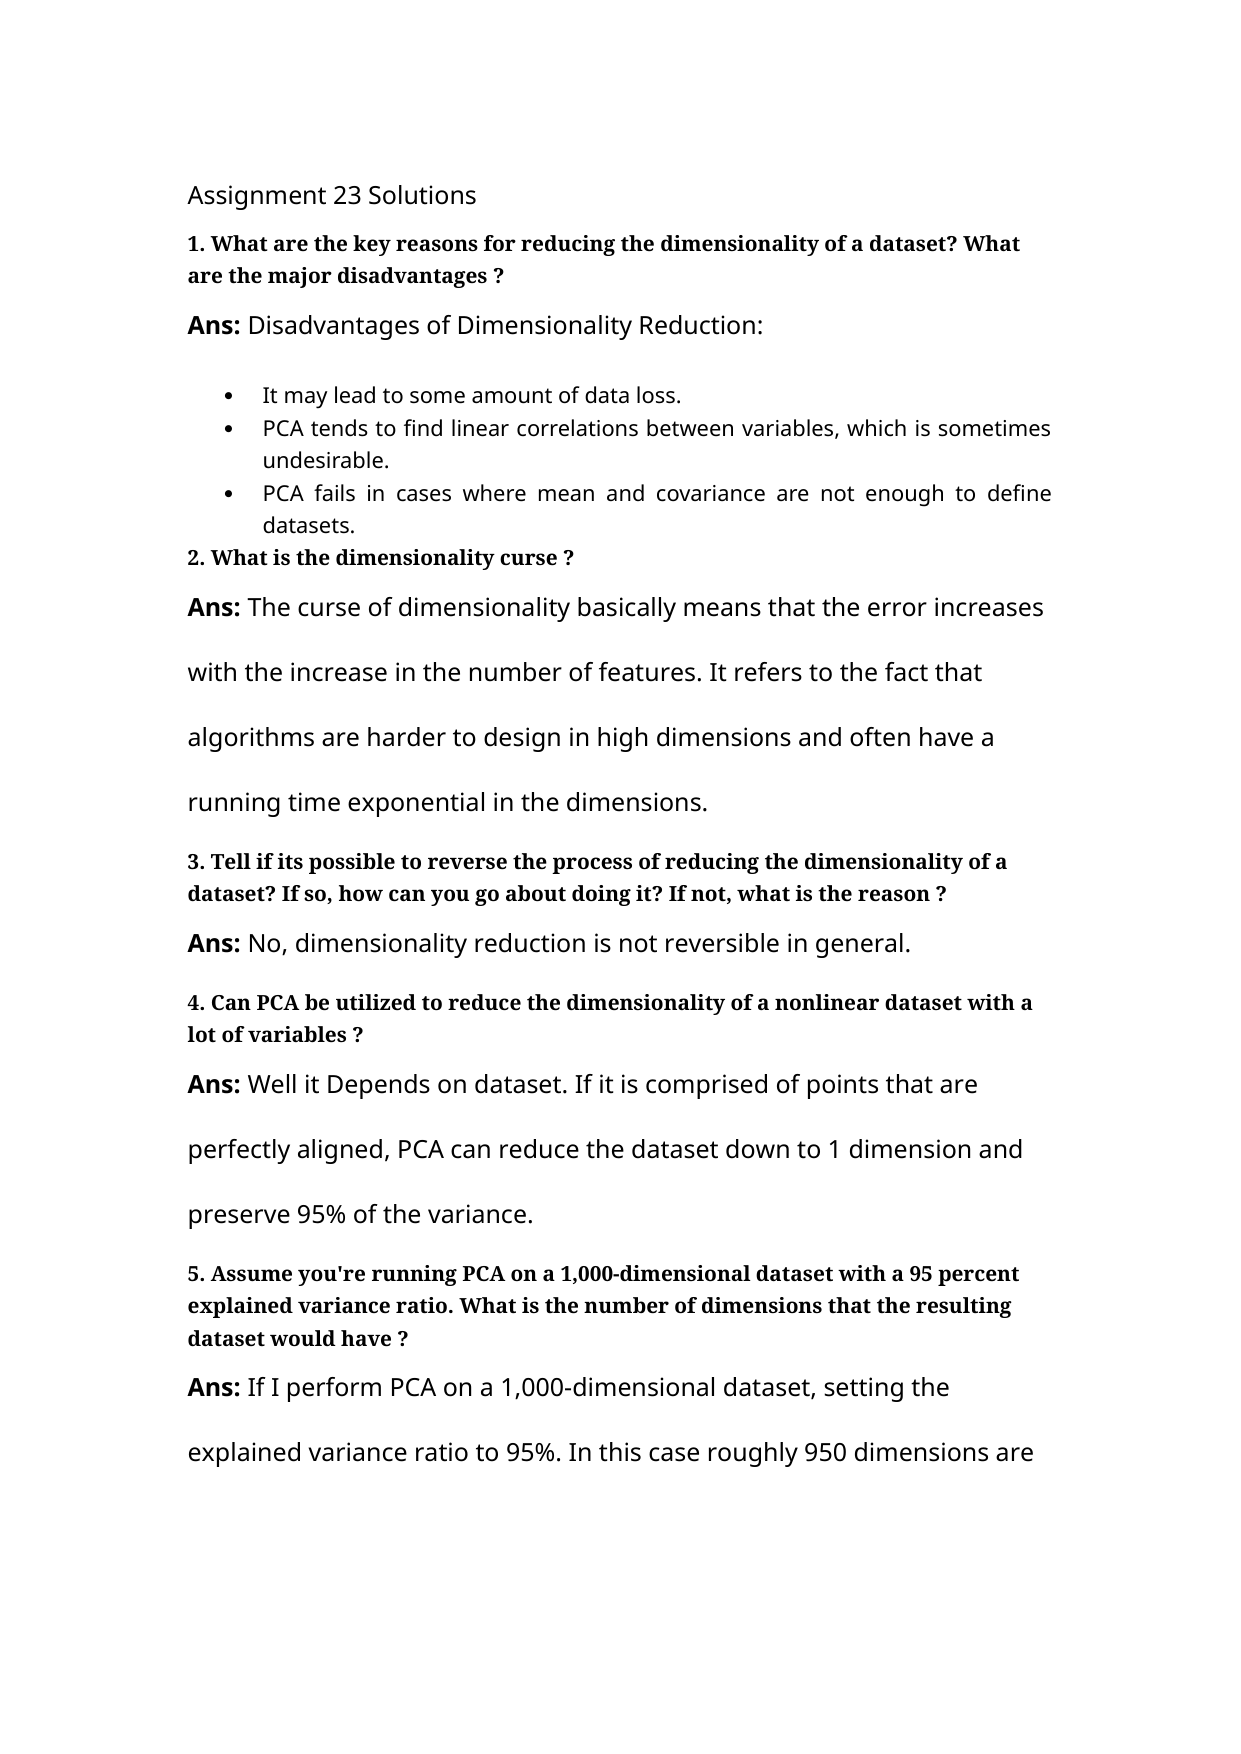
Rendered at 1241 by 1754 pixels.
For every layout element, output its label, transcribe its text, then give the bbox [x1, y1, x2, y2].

list It may lead to some amount of data loss. [225, 379, 1053, 411]
subtitle 4. Can PCA be utilized to reduce the dimensionality of a nonlinear dataset with a lot of variables ? [187, 986, 1053, 1051]
subtitle 3. Tell if its possible to reverse the process of reducing the dimensionality of a dataset? If so, how can you go about doing it? If not, what is the reason ? [187, 845, 1053, 910]
text Ans: The curse of dimensionality basically means that the error increases with the increase in the number of features. It refers to the fact that algorithms are harder to design in high dimensions and often have a running time exponential in the dimensions. [187, 574, 1053, 834]
list PCA tends to find linear correlations between variables, which is sometimes undesirable. [225, 411, 1053, 476]
list PCA fails in cases where mean and covariance are not enough to define datasets. [225, 476, 1053, 541]
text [187, 1354, 1053, 1484]
text Ans: Disadvantages of Dimensionality Reduction: [187, 292, 1053, 357]
subtitle 1. What are the key reasons for reducing the dimensionality of a dataset? What are the major disadvantages ? [187, 227, 1053, 292]
text Ans: Well it Depends on dataset. If it is comprised of points that are perfectly aligned, PCA can reduce the dataset down to 1 dimension and preserve 95% of the variance. [187, 1051, 1053, 1246]
subtitle 2. What is the dimensionality curse ? [187, 541, 1053, 574]
subtitle 5. Assume you're running PCA on a 1,000-dimensional dataset with a 95 percent explained variance ratio. What is the number of dimensions that the resulting dataset would have ? [187, 1257, 1053, 1354]
text Assignment 23 Solutions [187, 162, 1053, 227]
text Ans: No, dimensionality reduction is not reversible in general. [187, 910, 1053, 975]
